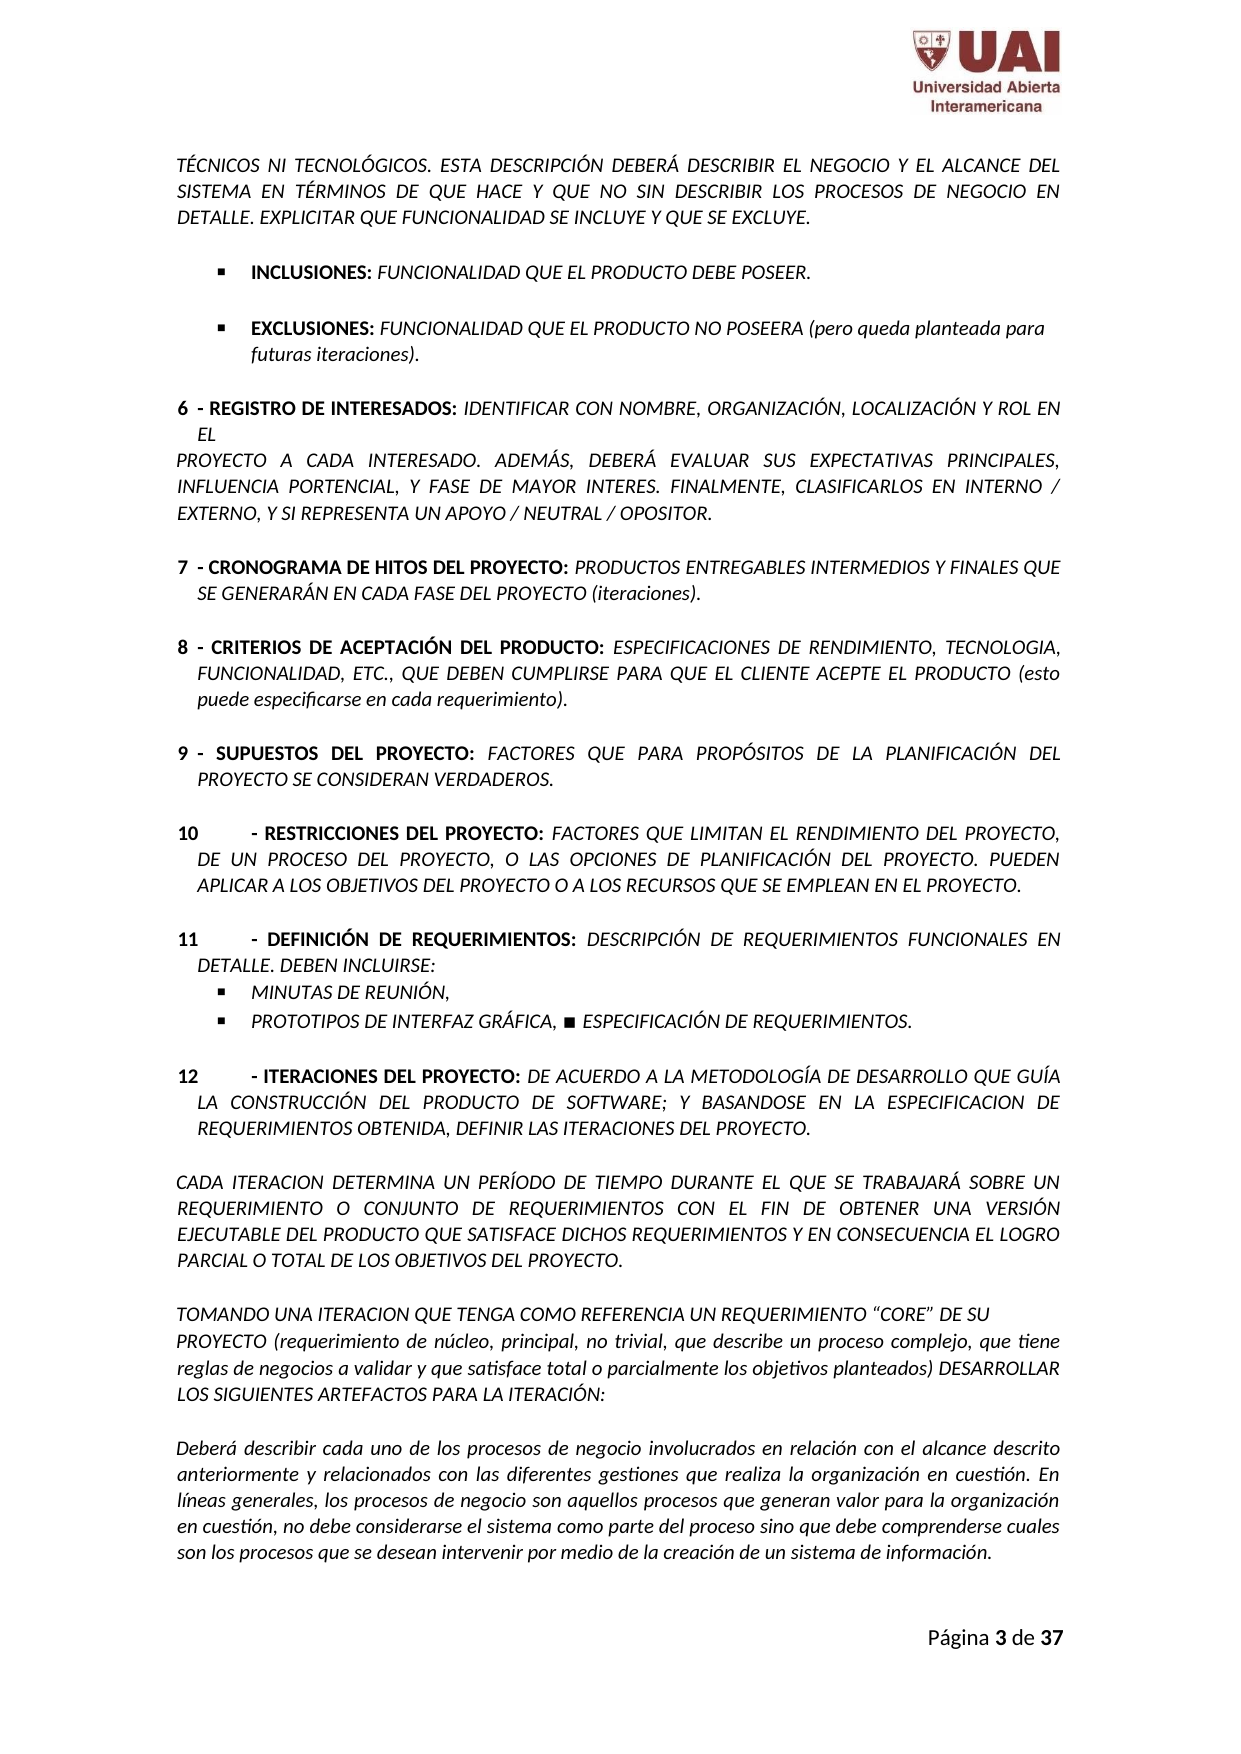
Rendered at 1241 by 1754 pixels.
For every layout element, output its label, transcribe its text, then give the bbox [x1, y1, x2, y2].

list - ITERACIONES DEL PROYECTO: DE ACUERDO A LA METODOLOGÍA DE DESARROLLO QUE GUÍA LA CONSTRUCCIÓN DEL PRODUCTO DE SOFTWARE; Y BASANDOSE EN LA ESPECIFICACION DE REQUERIMIENTOS OBTENIDA, DEFINIR LAS ITERACIONES DEL PROYECTO. [177, 1063, 1063, 1141]
list MINUTAS DE REUNIÓN, [213, 979, 1063, 1005]
list - RESTRICCIONES DEL PROYECTO: FACTORES QUE LIMITAN EL RENDIMIENTO DEL PROYECTO, DE UN PROCESO DEL PROYECTO, O LAS OPCIONES DE PLANIFICACIÓN DEL PROYECTO. PUEDEN APLICAR A LOS OBJETIVOS DEL PROYECTO O A LOS RECURSOS QUE SE EMPLEAN EN EL PROYECTO. [177, 820, 1063, 898]
list - REGISTRO DE INTERESADOS: IDENTIFICAR CON NOMBRE, ORGANIZACIÓN, LOCALIZACIÓN Y ROL EN EL [177, 395, 1063, 446]
text PROYECTO A CADA INTERESADO. ADEMÁS, DEBERÁ EVALUAR SUS EXPECTATIVAS PRINCIPALES, INFLUENCIA PORTENCIAL, Y FASE DE MAYOR INTERES. FINALMENTE, CLASIFICARLOS EN INTERNO / EXTERNO, Y SI REPRESENTA UN APOYO / NEUTRAL / OPOSITOR. [176, 448, 1063, 525]
list INCLUSIONES: FUNCIONALIDAD QUE EL PRODUCTO DEBE POSEER. [213, 259, 1063, 285]
text TOMANDO UNA ITERACION QUE TENGA COMO REFERENCIA UN REQUERIMIENTO “CORE” DE SU [176, 1302, 1064, 1327]
list - CRITERIOS DE ACEPTACIÓN DEL PRODUCTO: ESPECIFICACIONES DE RENDIMIENTO, TECNOLOGIA, FUNCIONALIDAD, ETC., QUE DEBEN CUMPLIRSE PARA QUE EL CLIENTE ACEPTE EL PRODUCTO (esto puede especificarse en cada requerimiento). [177, 634, 1063, 712]
text TÉCNICOS NI TECNOLÓGICOS. ESTA DESCRIPCIÓN DEBERÁ DESCRIBIR EL NEGOCIO Y EL ALCANCE DEL SISTEMA EN TÉRMINOS DE QUE HACE Y QUE NO SIN DESCRIBIR LOS PROCESOS DE NEGOCIO EN DETALLE. EXPLICITAR QUE FUNCIONALIDAD SE INCLUYE Y QUE SE EXCLUYE. [176, 152, 1063, 229]
text CADA ITERACION DETERMINA UN PERÍODO DE TIEMPO DURANTE EL QUE SE TRABAJARÁ SOBRE UN REQUERIMIENTO O CONJUNTO DE REQUERIMIENTOS CON EL FIN DE OBTENER UNA VERSIÓN EJECUTABLE DEL PRODUCTO QUE SATISFACE DICHOS REQUERIMIENTOS Y EN CONSECUENCIA EL LOGRO PARCIAL O TOTAL DE LOS OBJETIVOS DEL PROYECTO. [176, 1169, 1063, 1273]
list EXCLUSIONES: FUNCIONALIDAD QUE EL PRODUCTO NO POSEERA (pero queda planteada para futuras iteraciones). [213, 315, 1063, 366]
text PROYECTO (requerimiento de núcleo, principal, no trivial, que describe un proceso complejo, que tiene reglas de negocios a validar y que satisface total o parcialmente los objetivos planteados) DESARROLLAR LOS SIGUIENTES ARTEFACTOS PARA LA ITERACIÓN: [176, 1329, 1063, 1406]
list - CRONOGRAMA DE HITOS DEL PROYECTO: PRODUCTOS ENTREGABLES INTERMEDIOS Y FINALES QUE SE GENERARÁN EN CADA FASE DEL PROYECTO (iteraciones). [177, 554, 1063, 605]
list - SUPUESTOS DEL PROYECTO: FACTORES QUE PARA PROPÓSITOS DE LA PLANIFICACIÓN DEL PROYECTO SE CONSIDERAN VERDADEROS. [177, 740, 1063, 792]
picture [910, 27, 1062, 115]
text Deberá describir cada uno de los procesos de negocio involucrados en relación con el alcance descrito anteriormente y relacionados con las diferentes gestiones que realiza la organización en cuestión. En líneas generales, los procesos de negocio son aquellos procesos que generan valor para la organización en cuestión, no debe considerarse el sistema como parte del proceso sino que debe comprenderse cuales son los procesos que se desean intervenir por medio de la creación de un sistema de información. [176, 1435, 1063, 1565]
list - DEFINICIÓN DE REQUERIMIENTOS: DESCRIPCIÓN DE REQUERIMIENTOS FUNCIONALES EN DETALLE. DEBEN INCLUIRSE: [177, 927, 1063, 978]
list PROTOTIPOS DE INTERFAZ GRÁFICA, ▪ ESPECIFICACIÓN DE REQUERIMIENTOS. [213, 1006, 1063, 1034]
